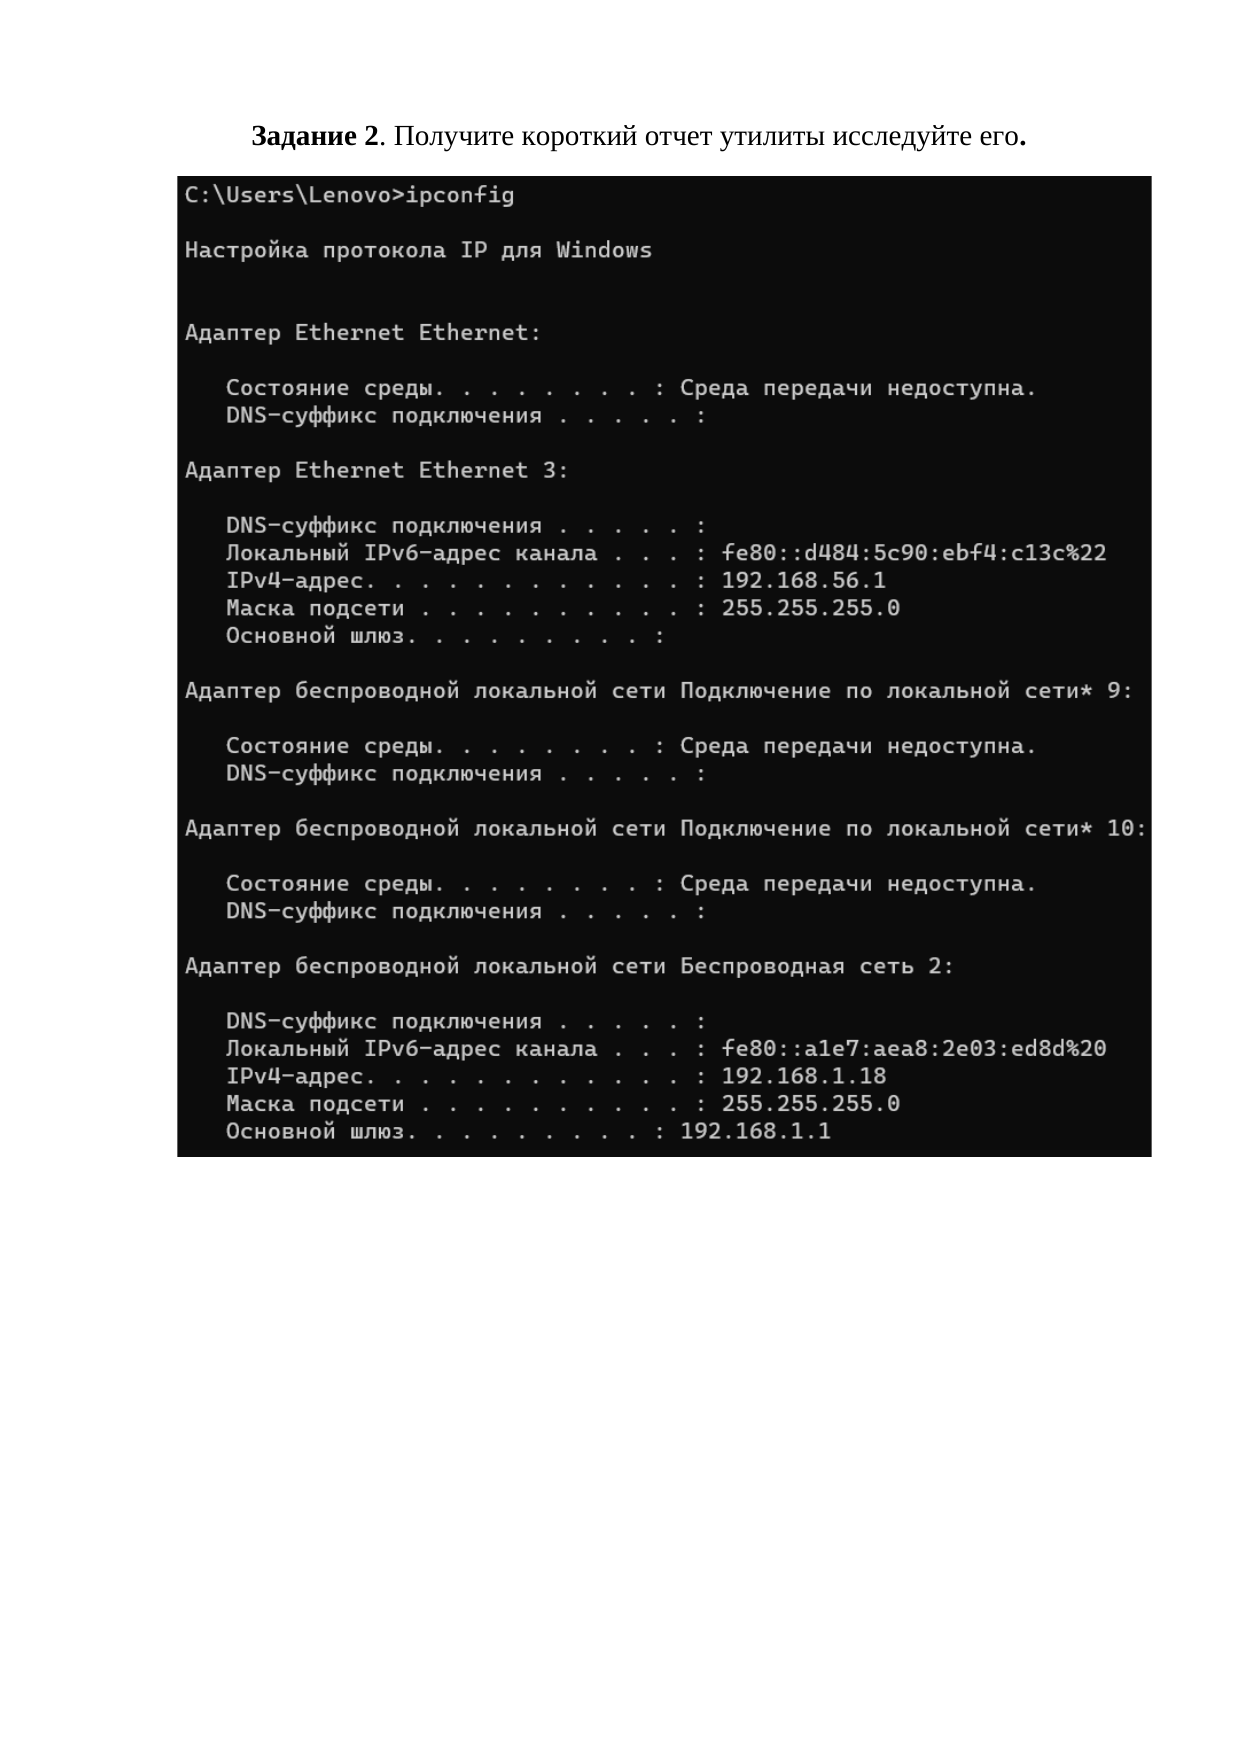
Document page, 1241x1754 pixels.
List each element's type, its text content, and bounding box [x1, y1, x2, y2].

picture [177, 176, 1152, 1157]
text Задание 2. Получите короткий отчет утилиты исследуйте его. [177, 118, 1152, 152]
